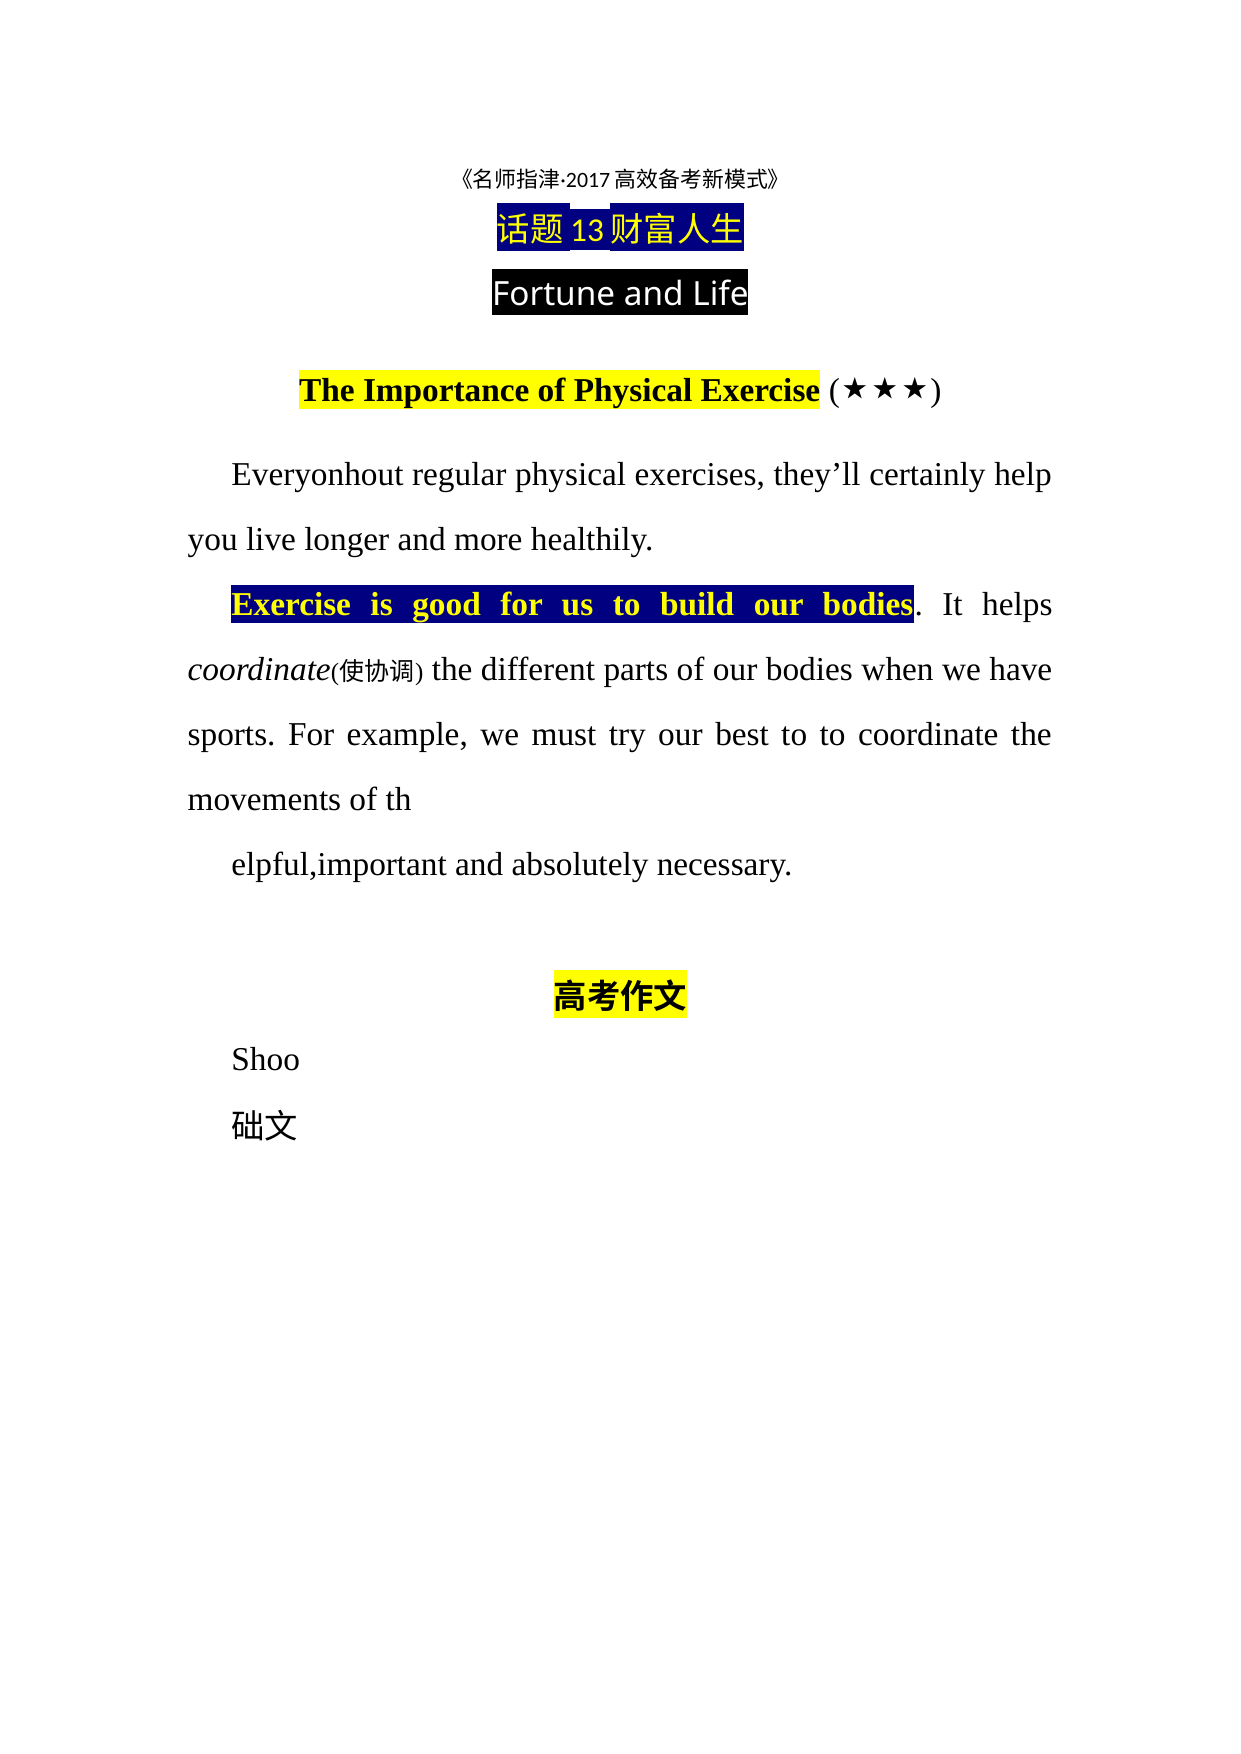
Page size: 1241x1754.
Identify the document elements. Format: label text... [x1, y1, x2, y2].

text Everyonhout regular physical exercises, they’ll certainly help you live longer and more healthily. [187, 441, 1053, 571]
text 础文 [187, 1091, 1053, 1156]
text Exercise is good for us to build our bodies. It helps coordinate(使协调) the different parts of our bodies when we have sports. For example, we must try our best to to coordinate the movements of th [187, 571, 1053, 831]
text 高考作文 [187, 961, 1053, 1026]
text Fortune and Life [187, 259, 1053, 324]
text 《名师指津·2017高效备考新模式》 [187, 162, 1053, 194]
text elpful,important and absolutely necessary. [187, 831, 1053, 896]
text The Importance of Physical Exercise () [187, 357, 1053, 422]
text Shoo [187, 1026, 1053, 1091]
text 话题13财富人生 [187, 194, 1053, 259]
